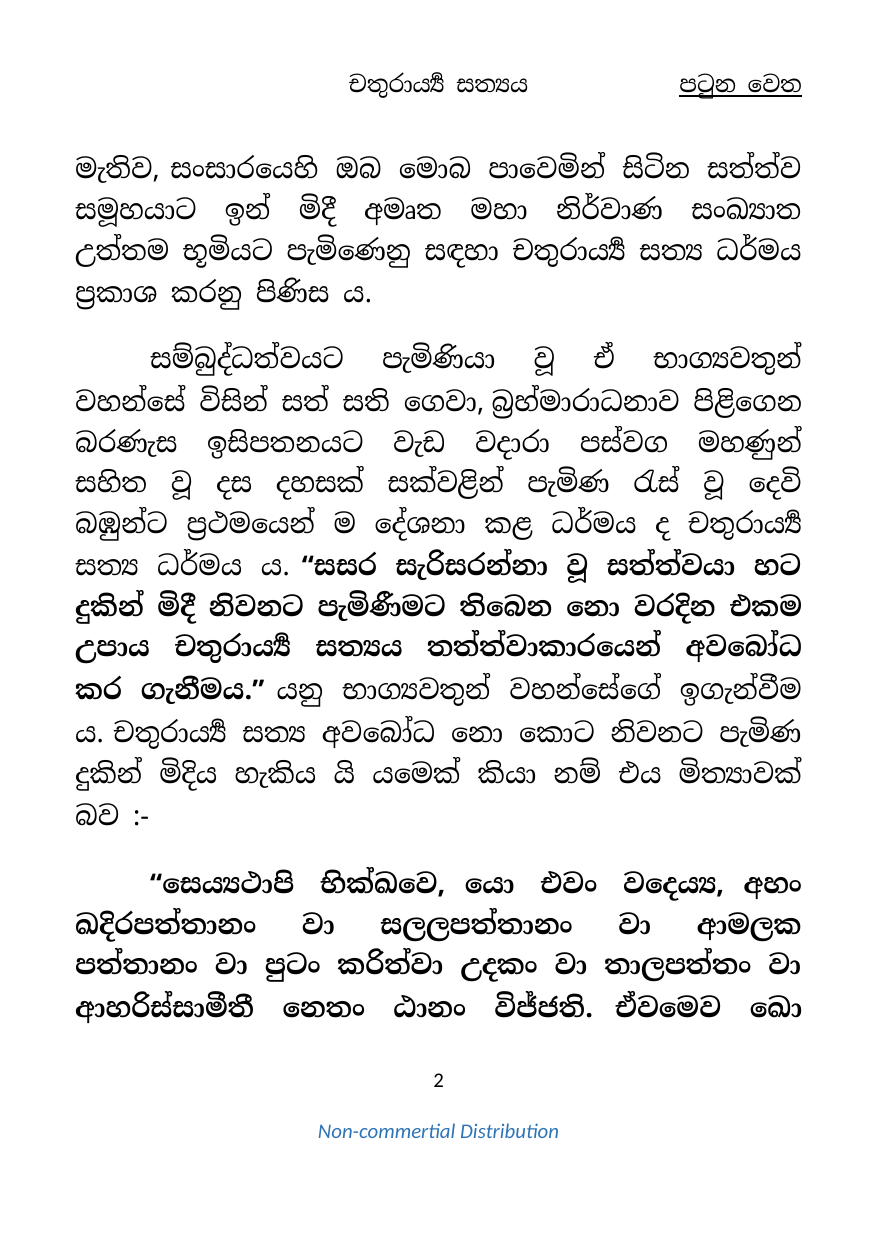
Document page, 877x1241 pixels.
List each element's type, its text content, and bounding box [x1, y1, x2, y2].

text සම්බුද්ධත්වයට පැමිණියා වූ ඒ භාග්‍යවතුන් වහන්සේ විසින් සත් සති ගෙවා, බ්‍ර‍හ්මාරාධනාව පිළිගෙන බරණැස ඉසිපතනයට වැඩ වදාරා පස්වග මහණුන් සහිත වූ දස දහසක් සක්වළින් පැමිණ රැස් වූ දෙවි බඹුන්ට ප්‍ර‍ථමයෙන් ම දේශනා කළ ධර්මය ද චතුරාර්‍ය්‍ය සත්‍ය ධර්මය ය. “සසර සැරිසරන්නා වූ සත්ත්වයා හට දුකින් මිදී නිවනට පැමිණීමට තිබෙන නො වරදින එකම උපාය චතුරාර්‍ය්‍ය සත්‍යය තත්ත්වාකාරයෙන් අවබෝධ කර ගැනීමය.” යනු භාග්‍යවතුන් වහන්සේගේ ඉගැන්වීම ය. චතුරාර්‍ය්‍ය සත්‍ය අවබෝධ නො කොට නිවනට පැමිණ දුකින් මිදිය හැකිය යි යමෙක් කියා නම් එය මිත්‍යාවක් බව :- [75, 342, 802, 834]
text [75, 150, 802, 311]
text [75, 865, 802, 1026]
